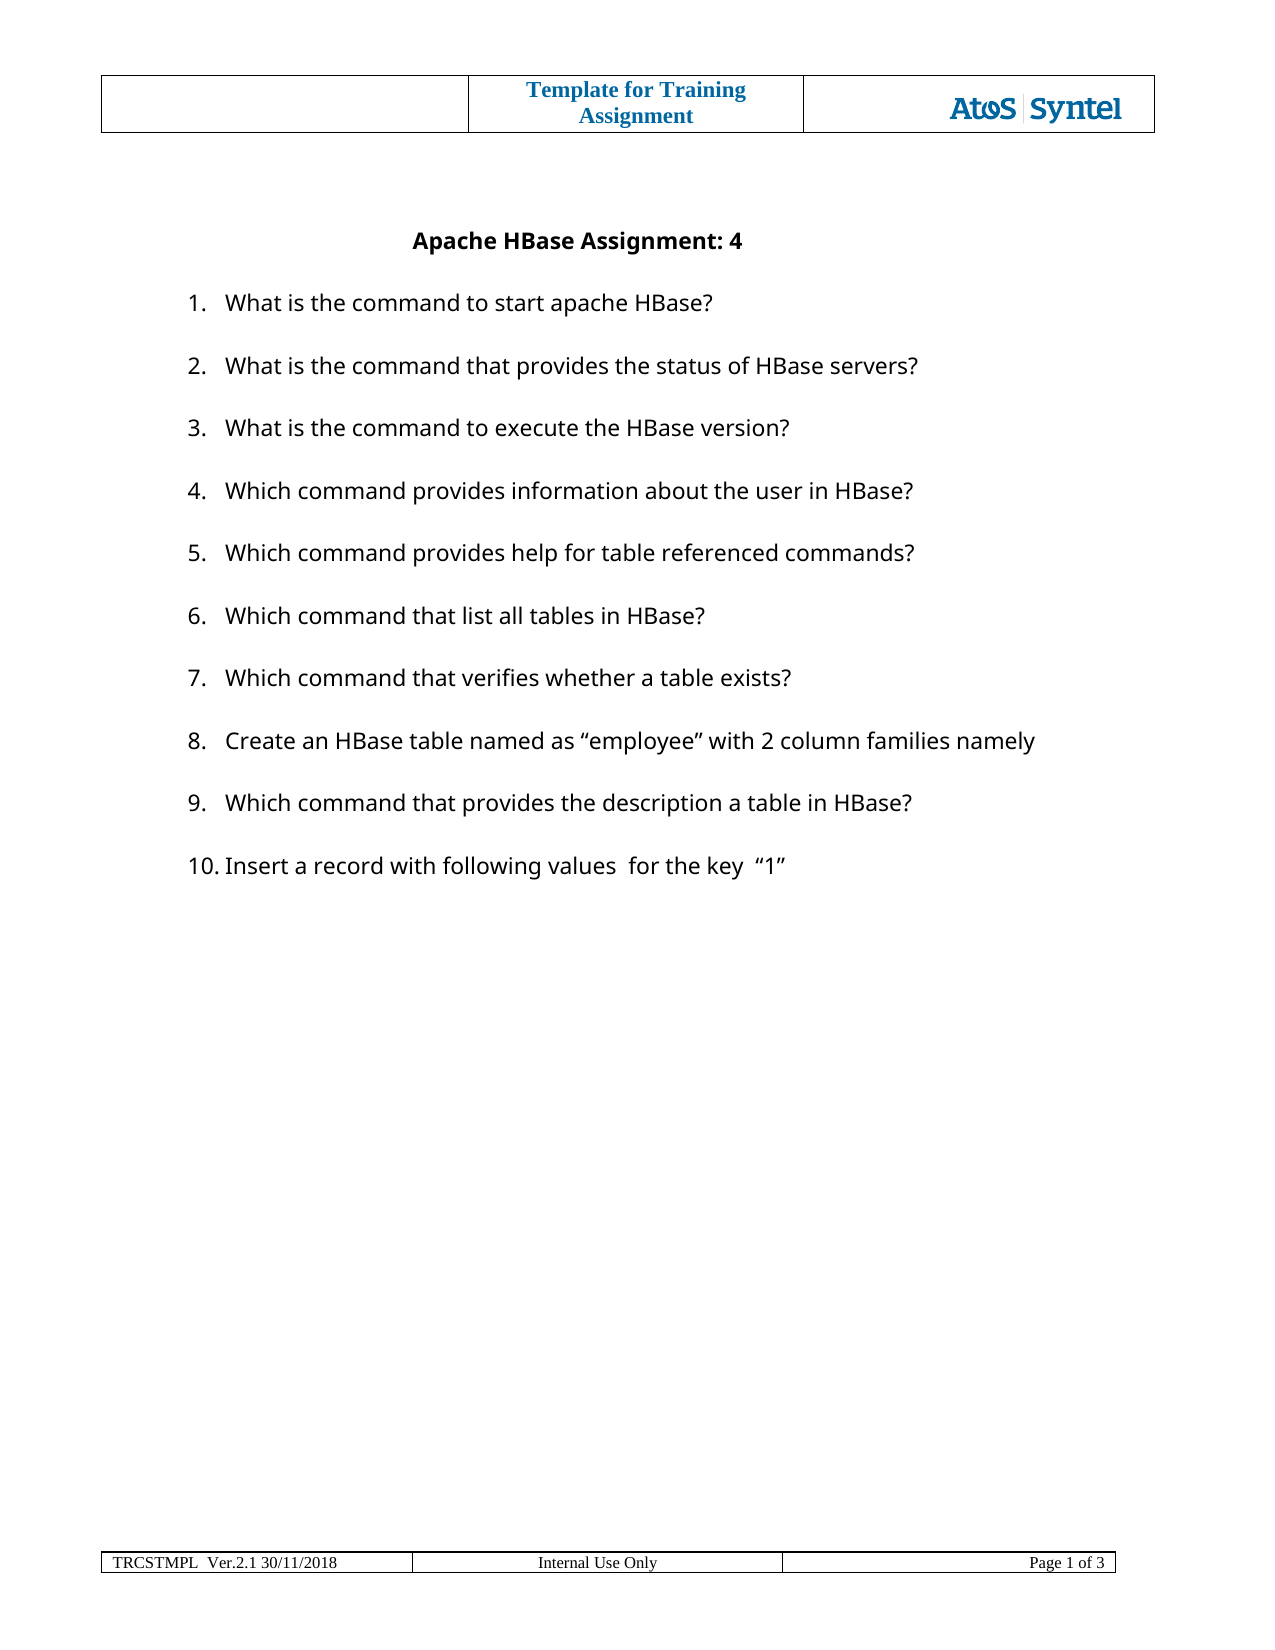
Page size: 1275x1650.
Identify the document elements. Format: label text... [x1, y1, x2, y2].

picture [927, 76, 1144, 133]
list Which command provides help for table referenced commands? [187, 537, 1181, 568]
text Apache HBase Assignment: 4 [337, 224, 1181, 256]
list Create an HBase table named as “employee” with 2 column families namely [187, 724, 1181, 756]
list Which command provides information about the user in HBase? [187, 474, 1181, 506]
list What is the command to start apache HBase? [187, 287, 1181, 318]
list Which command that provides the description a table in HBase? [187, 787, 1181, 818]
list Which command that verifies whether a table exists? [187, 662, 1181, 693]
list What is the command to execute the HBase version? [187, 412, 1181, 443]
list Insert a record with following values for the key “1” [187, 849, 1181, 881]
list What is the command that provides the status of HBase servers? [187, 349, 1181, 381]
list Which command that list all tables in HBase? [187, 599, 1181, 631]
